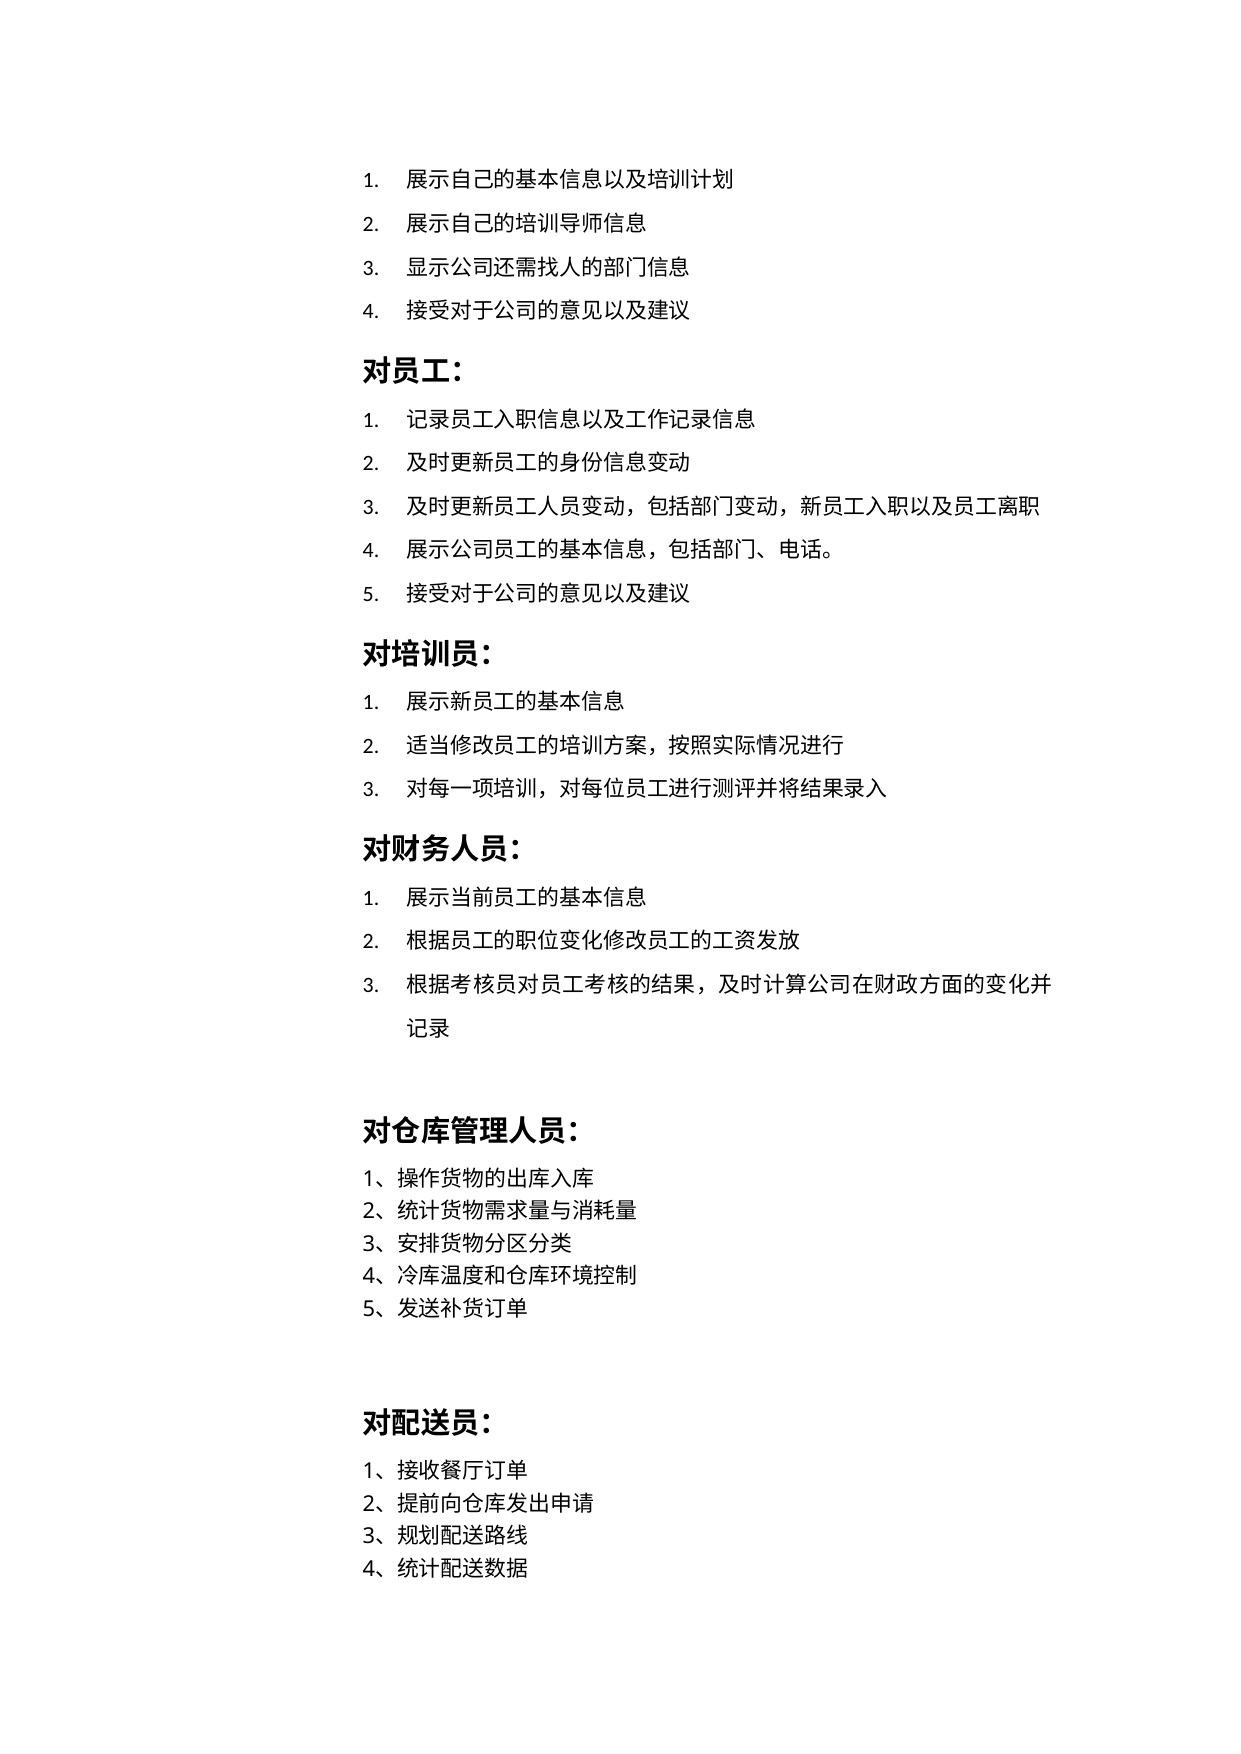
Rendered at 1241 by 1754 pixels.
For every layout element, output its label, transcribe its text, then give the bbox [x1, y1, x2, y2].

list 根据考核员对员工考核的结果，及时计算公司在财政方面的变化并记录 [362, 967, 1053, 1043]
list 接收餐厅订单 [362, 1453, 1053, 1486]
text 对仓库管理人员： [319, 1096, 1053, 1161]
list 统计配送数据 [362, 1551, 1053, 1583]
list 根据员工的职位变化修改员工的工资发放 [362, 923, 1053, 956]
list 展示公司员工的基本信息，包括部门、电话。 [362, 532, 1053, 564]
text 对财务人员： [362, 814, 1053, 879]
list 接受对于公司的意见以及建议 [362, 575, 1053, 608]
list 安排货物分区分类 [362, 1226, 1053, 1258]
list 展示自己的培训导师信息 [362, 206, 1053, 238]
list 发送补货订单 [362, 1291, 1053, 1323]
list 操作货物的出库入库 [362, 1161, 1053, 1193]
list 规划配送路线 [362, 1518, 1053, 1551]
list 及时更新员工的身份信息变动 [362, 445, 1053, 477]
list 接受对于公司的意见以及建议 [362, 293, 1053, 325]
text 对员工： [362, 336, 1053, 401]
text 对培训员： [362, 619, 1053, 684]
list 对每一项培训，对每位员工进行测评并将结果录入 [362, 771, 1053, 803]
list 记录员工入职信息以及工作记录信息 [362, 401, 1053, 434]
list 显示公司还需找人的部门信息 [362, 249, 1053, 282]
list 适当修改员工的培训方案，按照实际情况进行 [362, 727, 1053, 760]
text 对配送员： [362, 1388, 1053, 1453]
list 统计货物需求量与消耗量 [362, 1193, 1053, 1226]
list 展示新员工的基本信息 [362, 684, 1053, 716]
list 及时更新员工人员变动，包括部门变动，新员工入职以及员工离职 [362, 488, 1053, 521]
list 提前向仓库发出申请 [362, 1486, 1053, 1518]
list 冷库温度和仓库环境控制 [362, 1258, 1053, 1291]
list 展示自己的基本信息以及培训计划 [362, 162, 1053, 194]
list 展示当前员工的基本信息 [362, 879, 1053, 912]
